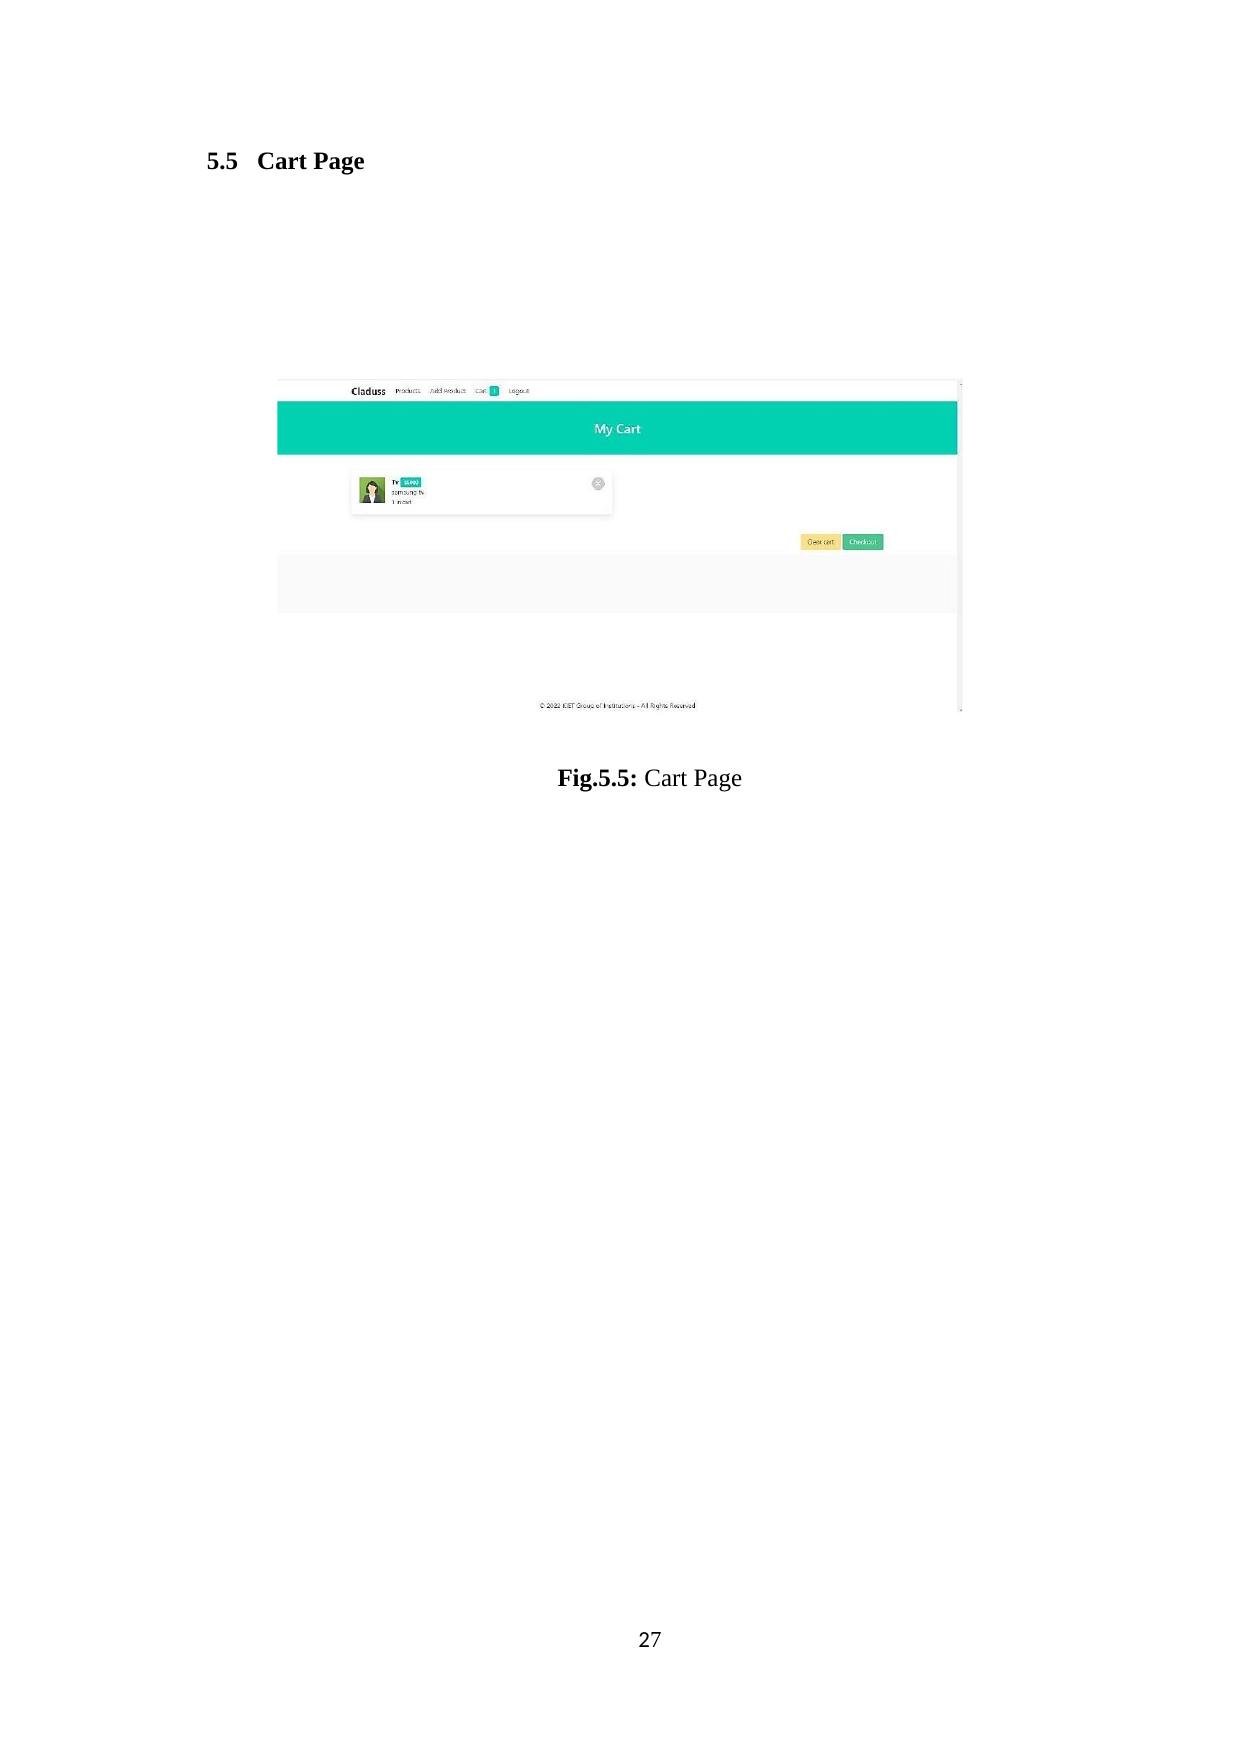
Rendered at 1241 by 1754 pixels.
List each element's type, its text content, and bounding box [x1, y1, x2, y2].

text Fig.5.5: Cart Page [324, 763, 975, 791]
picture [277, 377, 963, 717]
subtitle Cart Page [207, 146, 1105, 174]
